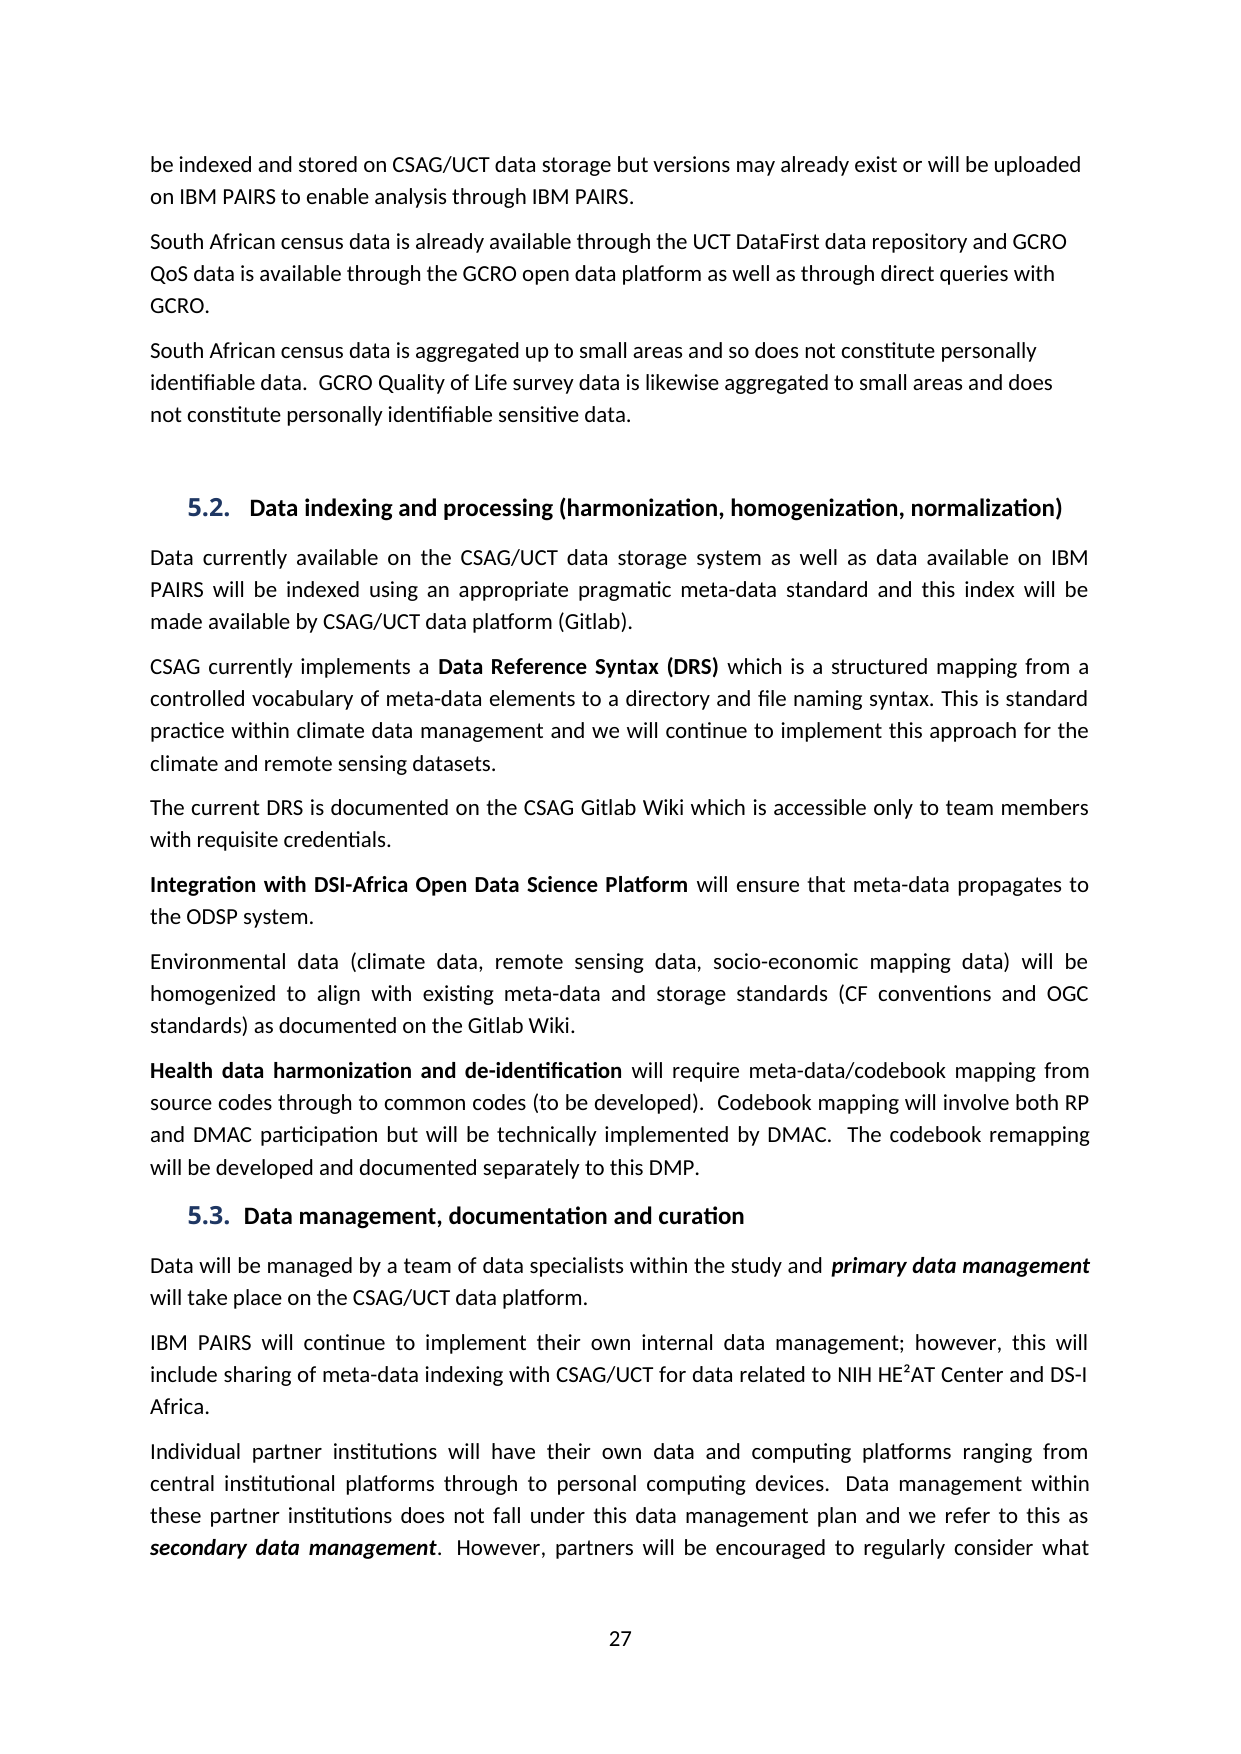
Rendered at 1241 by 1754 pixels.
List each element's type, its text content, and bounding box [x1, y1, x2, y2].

text CSAG currently implements a Data Reference Syntax (DRS) which is a structured mapping from a controlled vocabulary of meta-data elements to a directory and file naming syntax. This is standard practice within climate data management and we will continue to implement this approach for the climate and remote sensing datasets. [150, 652, 1090, 777]
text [150, 1437, 1090, 1561]
text Integration with DSI-Africa Open Data Science Platform will ensure that meta-data propagates to the ODSP system. [150, 870, 1090, 931]
subtitle Data management, documentation and curation [187, 1197, 1090, 1232]
text Environmental data (climate data, remote sensing data, socio-economic mapping data) will be homogenized to align with existing meta-data and storage standards (CF conventions and OGC standards) as documented on the Gitlab Wiki. [150, 947, 1090, 1039]
text Data will be managed by a team of data specialists within the study and primary data management will take place on the CSAG/UCT data platform. [150, 1251, 1090, 1311]
text The current DRS is documented on the CSAG Gitlab Wiki which is accessible only to team members with requisite credentials. [150, 793, 1090, 854]
text IBM PAIRS will continue to implement their own internal data management; however, this will include sharing of meta-data indexing with CSAG/UCT for data related to NIH HE²AT Center and DS-I Africa. [150, 1328, 1090, 1420]
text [150, 150, 1090, 210]
text South African census data is aggregated up to small areas and so does not constitute personally identifiable data. GCRO Quality of Life survey data is likewise aggregated to small areas and does not constitute personally identifiable sensitive data. [150, 336, 1090, 428]
subtitle Data indexing and processing (harmonization, homogenization, normalization) [187, 490, 1090, 524]
text Data currently available on the CSAG/UCT data storage system as well as data available on IBM PAIRS will be indexed using an appropriate pragmatic meta-data standard and this index will be made available by CSAG/UCT data platform (Gitlab). [150, 543, 1090, 636]
text South African census data is already available through the UCT DataFirst data repository and GCRO QoS data is available through the GCRO open data platform as well as through direct queries with GCRO. [150, 227, 1090, 319]
text Health data harmonization and de-identification will require meta-data/codebook mapping from source codes through to common codes (to be developed). Codebook mapping will involve both RP and DMAC participation but will be technically implemented by DMAC. The codebook remapping will be developed and documented separately to this DMP. [150, 1056, 1090, 1181]
